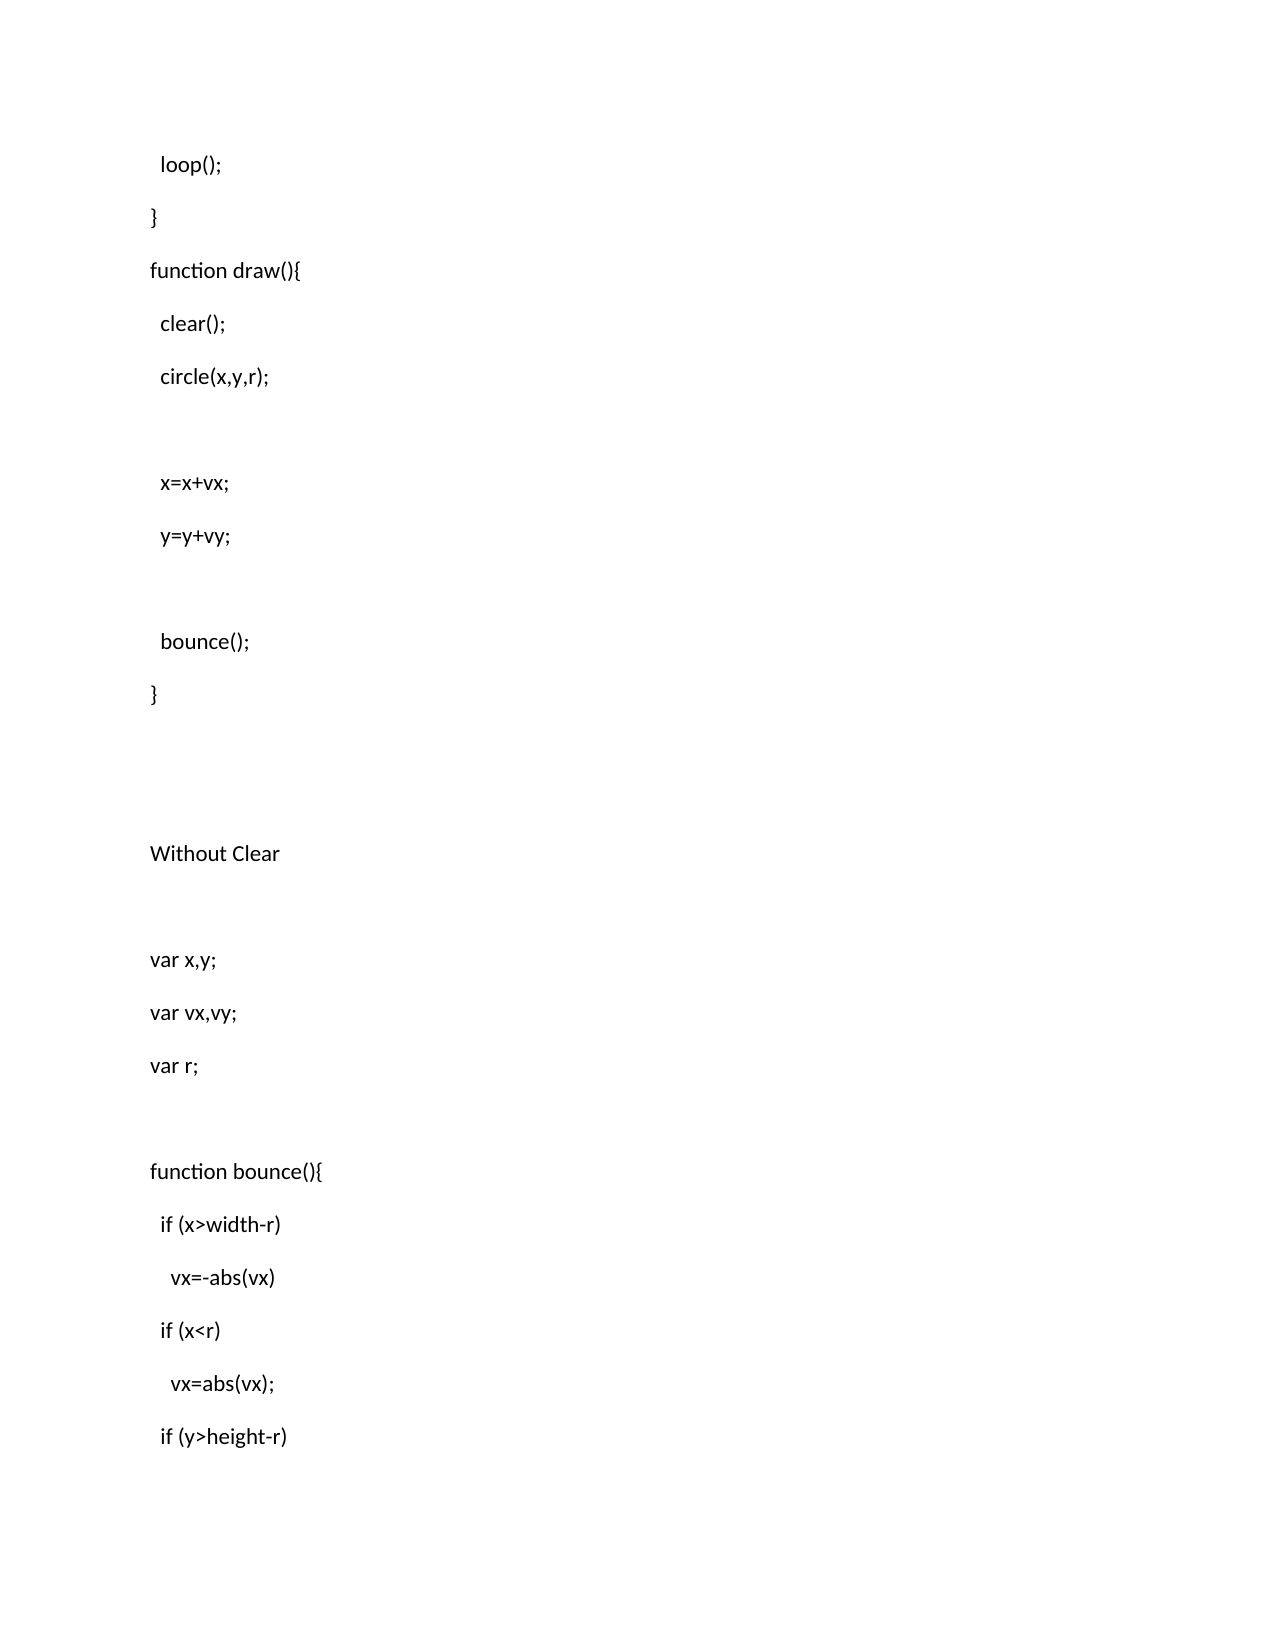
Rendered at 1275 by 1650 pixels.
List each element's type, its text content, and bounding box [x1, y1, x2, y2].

text bounce(); [150, 627, 1125, 655]
text var x,y; [150, 945, 1125, 973]
text if (y>height-r) [150, 1422, 1125, 1451]
text vx=abs(vx); [150, 1369, 1125, 1397]
text if (x<r) [150, 1316, 1125, 1344]
text Without Clear [150, 839, 1125, 867]
text clear(); [150, 309, 1125, 337]
text function draw(){ [150, 256, 1125, 284]
text if (x>width-r) [150, 1210, 1125, 1238]
text } [150, 680, 1125, 708]
text vx=-abs(vx) [150, 1263, 1125, 1291]
text function bounce(){ [150, 1157, 1125, 1185]
text var vx,vy; [150, 998, 1125, 1026]
text var r; [150, 1051, 1125, 1079]
text } [150, 203, 1125, 231]
text x=x+vx; [150, 468, 1125, 496]
text loop(); [150, 150, 1125, 178]
text y=y+vy; [150, 521, 1125, 549]
text circle(x,y,r); [150, 362, 1125, 390]
